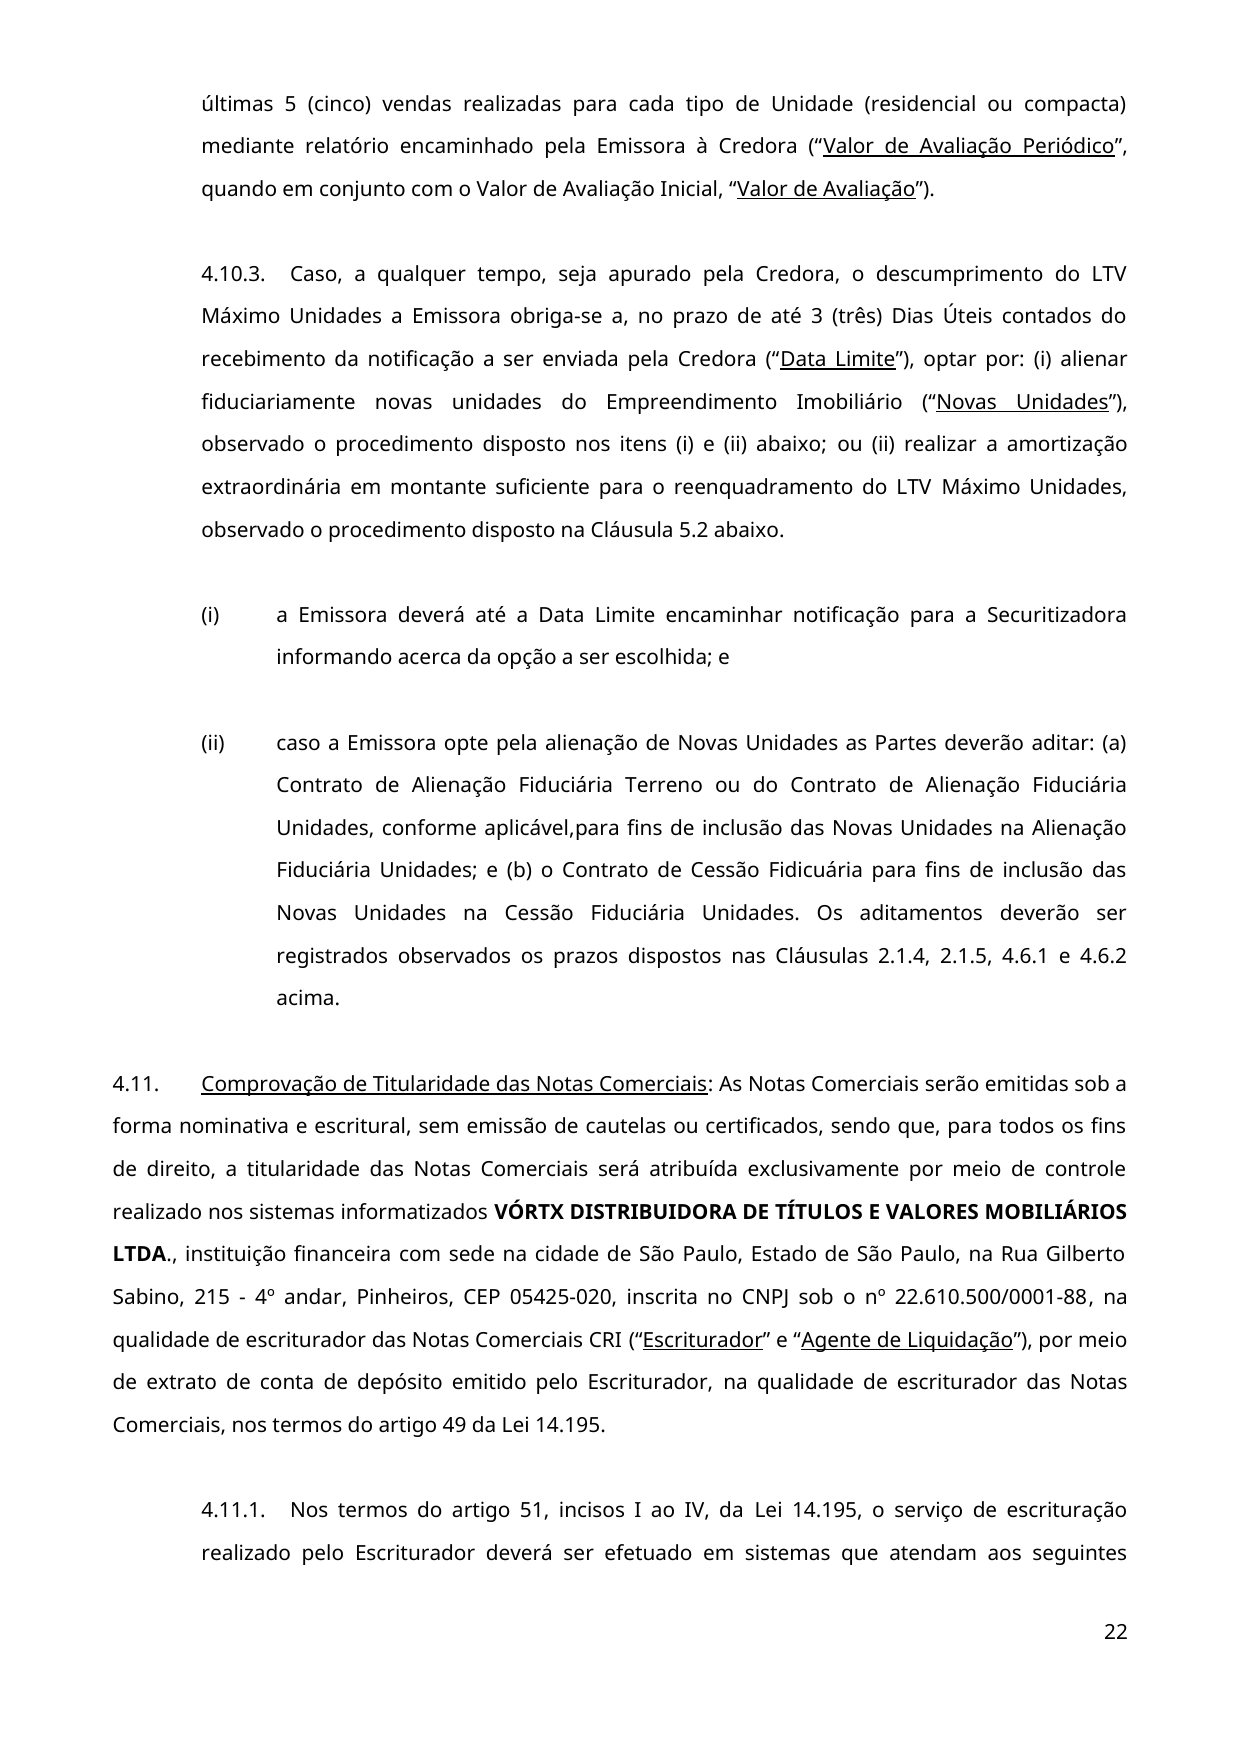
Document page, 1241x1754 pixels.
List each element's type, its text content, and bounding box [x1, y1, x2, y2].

list Caso, a qualquer tempo, seja apurado pela Credora, o descumprimento do LTV Máximo Unidades a Emissora obriga-se a, no prazo de até 3 (três) Dias Úteis contados do recebimento da notificação a ser enviada pela Credora (“Data Limite”), optar por: (i) alienar fiduciariamente novas unidades do Empreendimento Imobiliário (“Novas Unidades”), observado o procedimento disposto nos itens (i) e (ii) abaixo; ou (ii) realizar a amortização extraordinária em montante suficiente para o reenquadramento do LTV Máximo Unidades, observado o procedimento disposto na Cláusula 5.2 abaixo. [201, 259, 1128, 543]
list Comprovação de Titularidade das Notas Comerciais: As Notas Comerciais serão emitidas sob a forma nominativa e escritural, sem emissão de cautelas ou certificados, sendo que, para todos os fins de direito, a titularidade das Notas Comerciais será atribuída exclusivamente por meio de controle realizado nos sistemas informatizados VÓRTX DISTRIBUIDORA DE TÍTULOS E VALORES MOBILIÁRIOS LTDA., instituição financeira com sede na cidade de São Paulo, Estado de São Paulo, na Rua Gilberto Sabino, 215 - 4º andar, Pinheiros, CEP 05425-020, inscrita no CNPJ sob o nº 22.610.500/0001-88, na qualidade de escriturador das Notas Comerciais CRI (“Escriturador” e “Agente de Liquidação”), por meio de extrato de conta de depósito emitido pelo Escriturador, na qualidade de escriturador das Notas Comerciais, nos termos do artigo 49 da Lei 14.195. [112, 1069, 1128, 1438]
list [201, 89, 1128, 202]
list a Emissora deverá até a Data Limite encaminhar notificação para a Securitizadora informando acerca da opção a ser escolhida; e [201, 600, 1128, 671]
list caso a Emissora opte pela alienação de Novas Unidades as Partes deverão aditar: (a) Contrato de Alienação Fiduciária Terreno ou do Contrato de Alienação Fiduciária Unidades, conforme aplicável,para fins de inclusão das Novas Unidades na Alienação Fiduciária Unidades; e (b) o Contrato de Cessão Fidicuária para fins de inclusão das Novas Unidades na Cessão Fiduciária Unidades. Os aditamentos deverão ser registrados observados os prazos dispostos nas Cláusulas 2.1.4, 2.1.5, 4.6.1 e 4.6.2 acima. [201, 728, 1128, 1012]
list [201, 1495, 1128, 1566]
